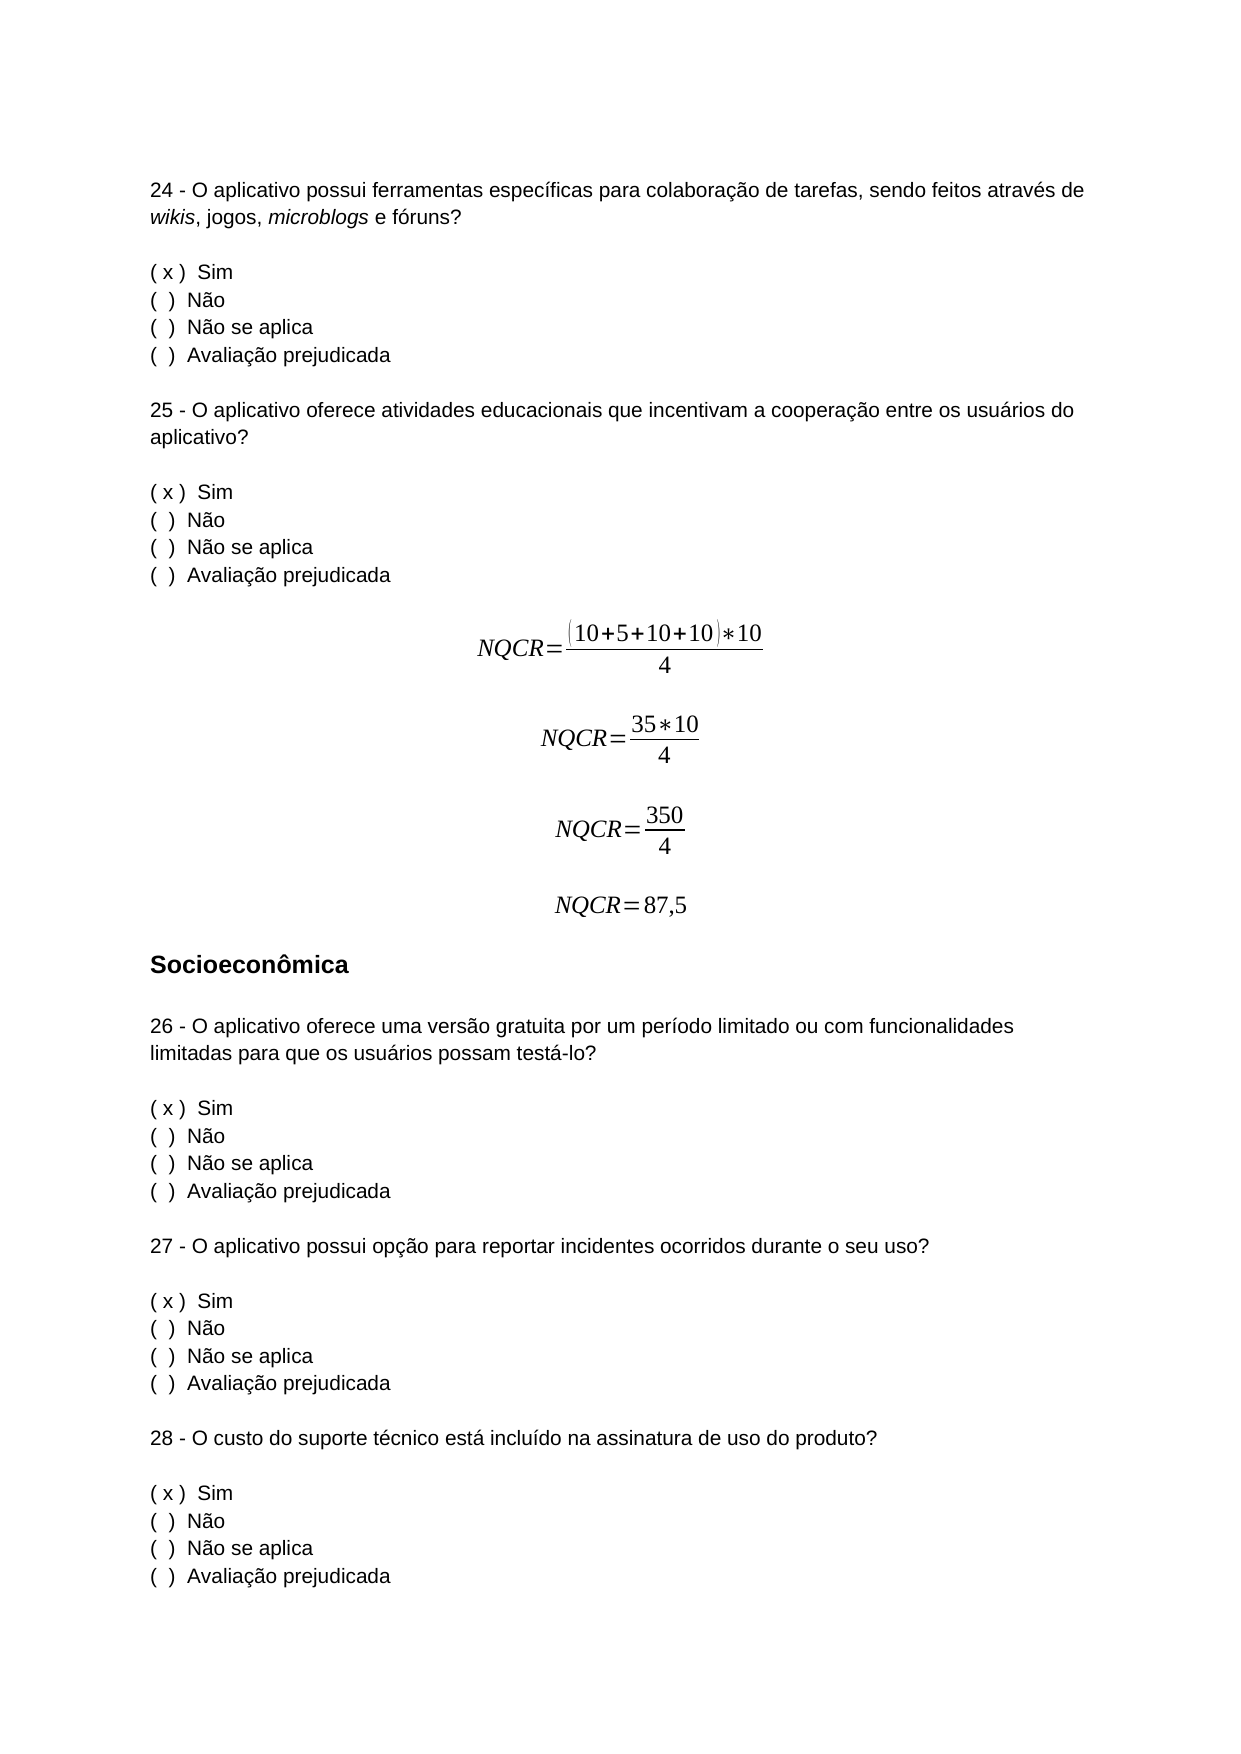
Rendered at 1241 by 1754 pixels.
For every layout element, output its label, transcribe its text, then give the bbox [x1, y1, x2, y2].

text ( ) Não se aplica [150, 535, 1090, 559]
text 24 - O aplicativo possui ferramentas específicas para colaboração de tarefas, sendo feitos através de wikis, jogos, microblogs e fóruns? [150, 177, 1090, 229]
text ( ) Não [150, 507, 1090, 531]
text 25 - O aplicativo oferece atividades educacionais que incentivam a cooperação entre os usuários do aplicativo? [150, 397, 1090, 449]
text ( ) Não se aplica [150, 315, 1090, 339]
text 26 - O aplicativo oferece uma versão gratuita por um período limitado ou com funcionalidades limitadas para que os usuários possam testá-lo? [150, 1014, 1090, 1065]
text Socioeconômica [150, 950, 1090, 979]
text 28 - O custo do suporte técnico está incluído na assinatura de uso do produto? [150, 1426, 1090, 1450]
text ( ) Avaliação prejudicada [150, 1179, 1090, 1203]
text ( ) Não se aplica [150, 1536, 1090, 1560]
text ( ) Não se aplica [150, 1344, 1090, 1368]
text ( ) Não [150, 287, 1090, 311]
text 27 - O aplicativo possui opção para reportar incidentes ocorridos durante o seu uso? [150, 1234, 1090, 1258]
text ( x ) Sim [150, 1096, 1090, 1120]
text ( ) Avaliação prejudicada [150, 342, 1090, 366]
text ( x ) Sim [150, 260, 1090, 284]
text ( x ) Sim [150, 1481, 1090, 1505]
text ( x ) Sim [150, 1289, 1090, 1313]
text ( ) Não se aplica [150, 1151, 1090, 1175]
text ( x ) Sim [150, 480, 1090, 504]
text ( ) Avaliação prejudicada [150, 562, 1090, 586]
text ( ) Não [150, 1509, 1090, 1533]
text ( ) Avaliação prejudicada [150, 1564, 1090, 1588]
text ( ) Avaliação prejudicada [150, 1371, 1090, 1395]
text ( ) Não [150, 1316, 1090, 1340]
text ( ) Não [150, 1124, 1090, 1148]
